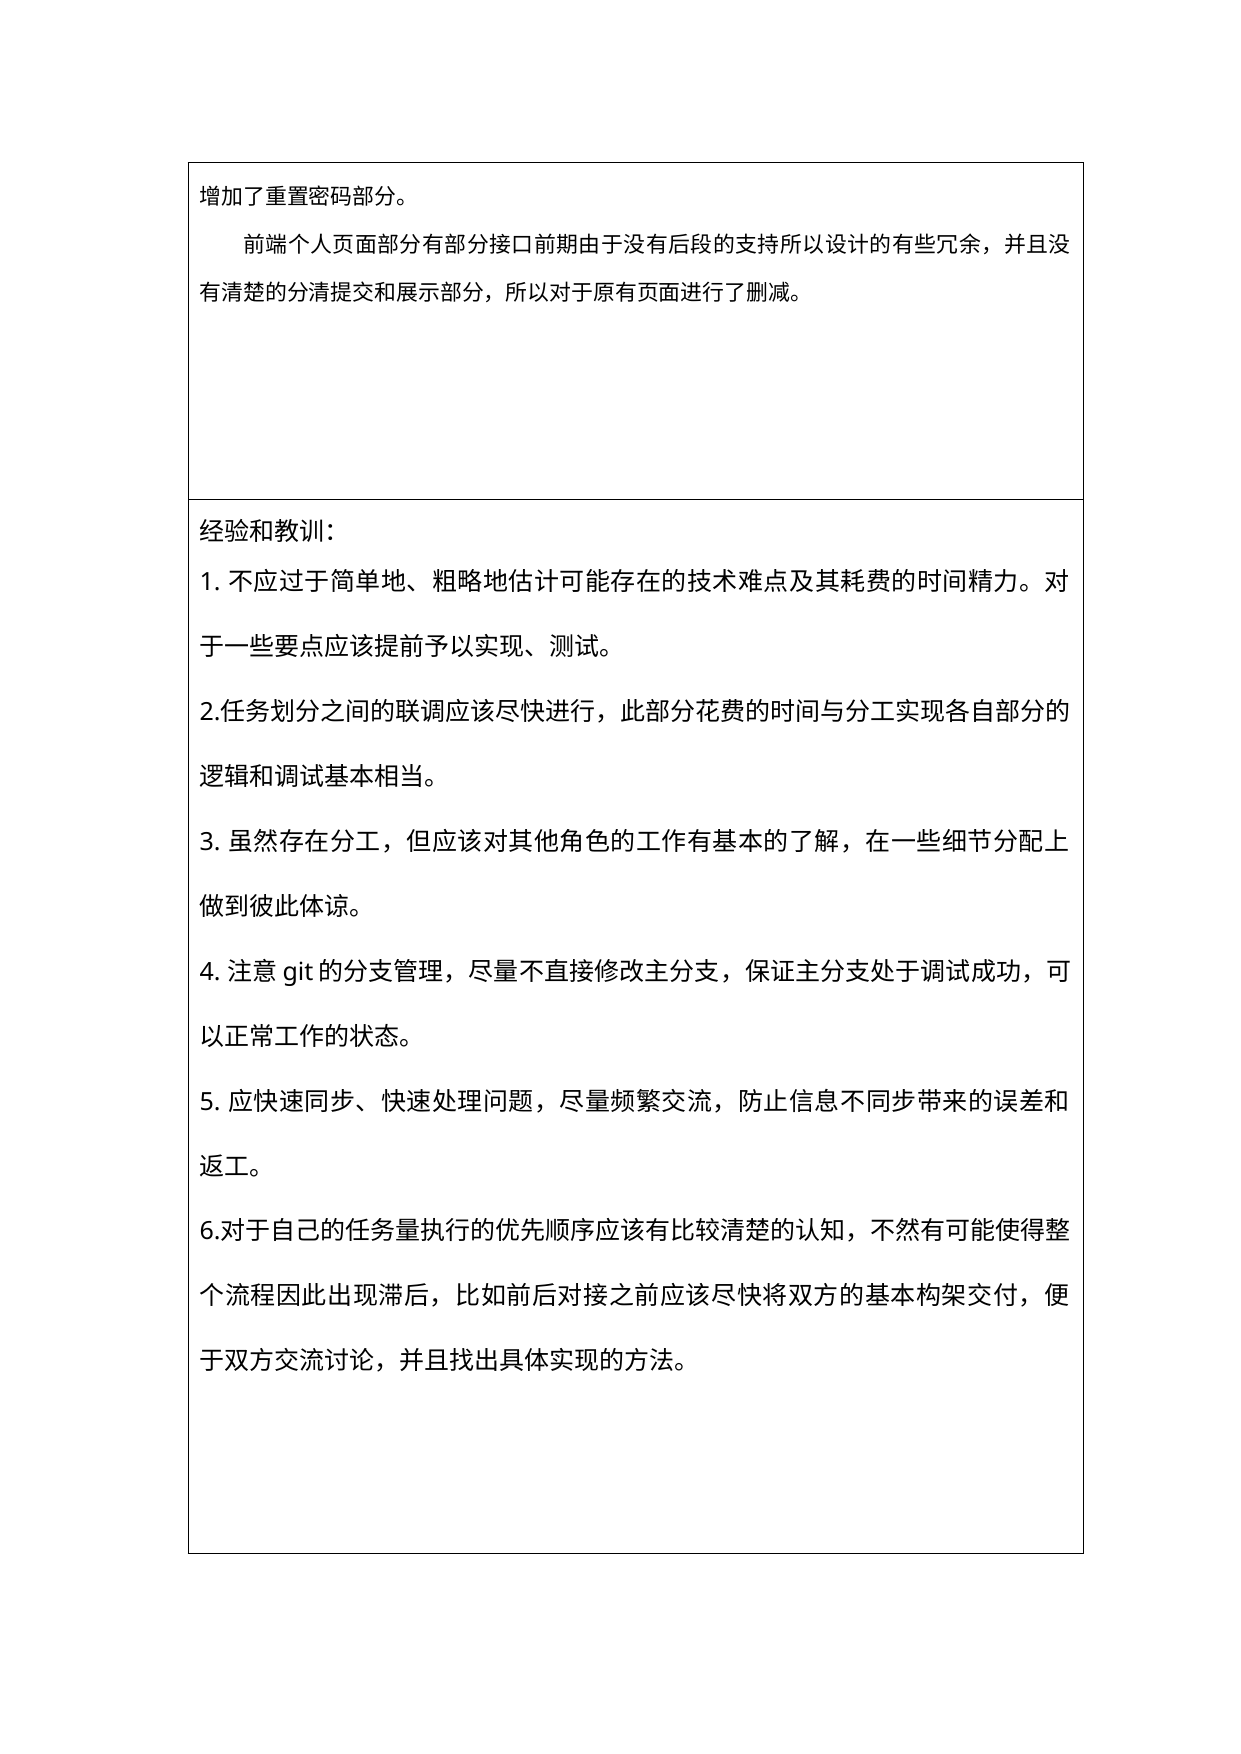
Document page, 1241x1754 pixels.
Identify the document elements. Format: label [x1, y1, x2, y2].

table_cell [189, 500, 1083, 1553]
table_cell [189, 163, 1083, 498]
